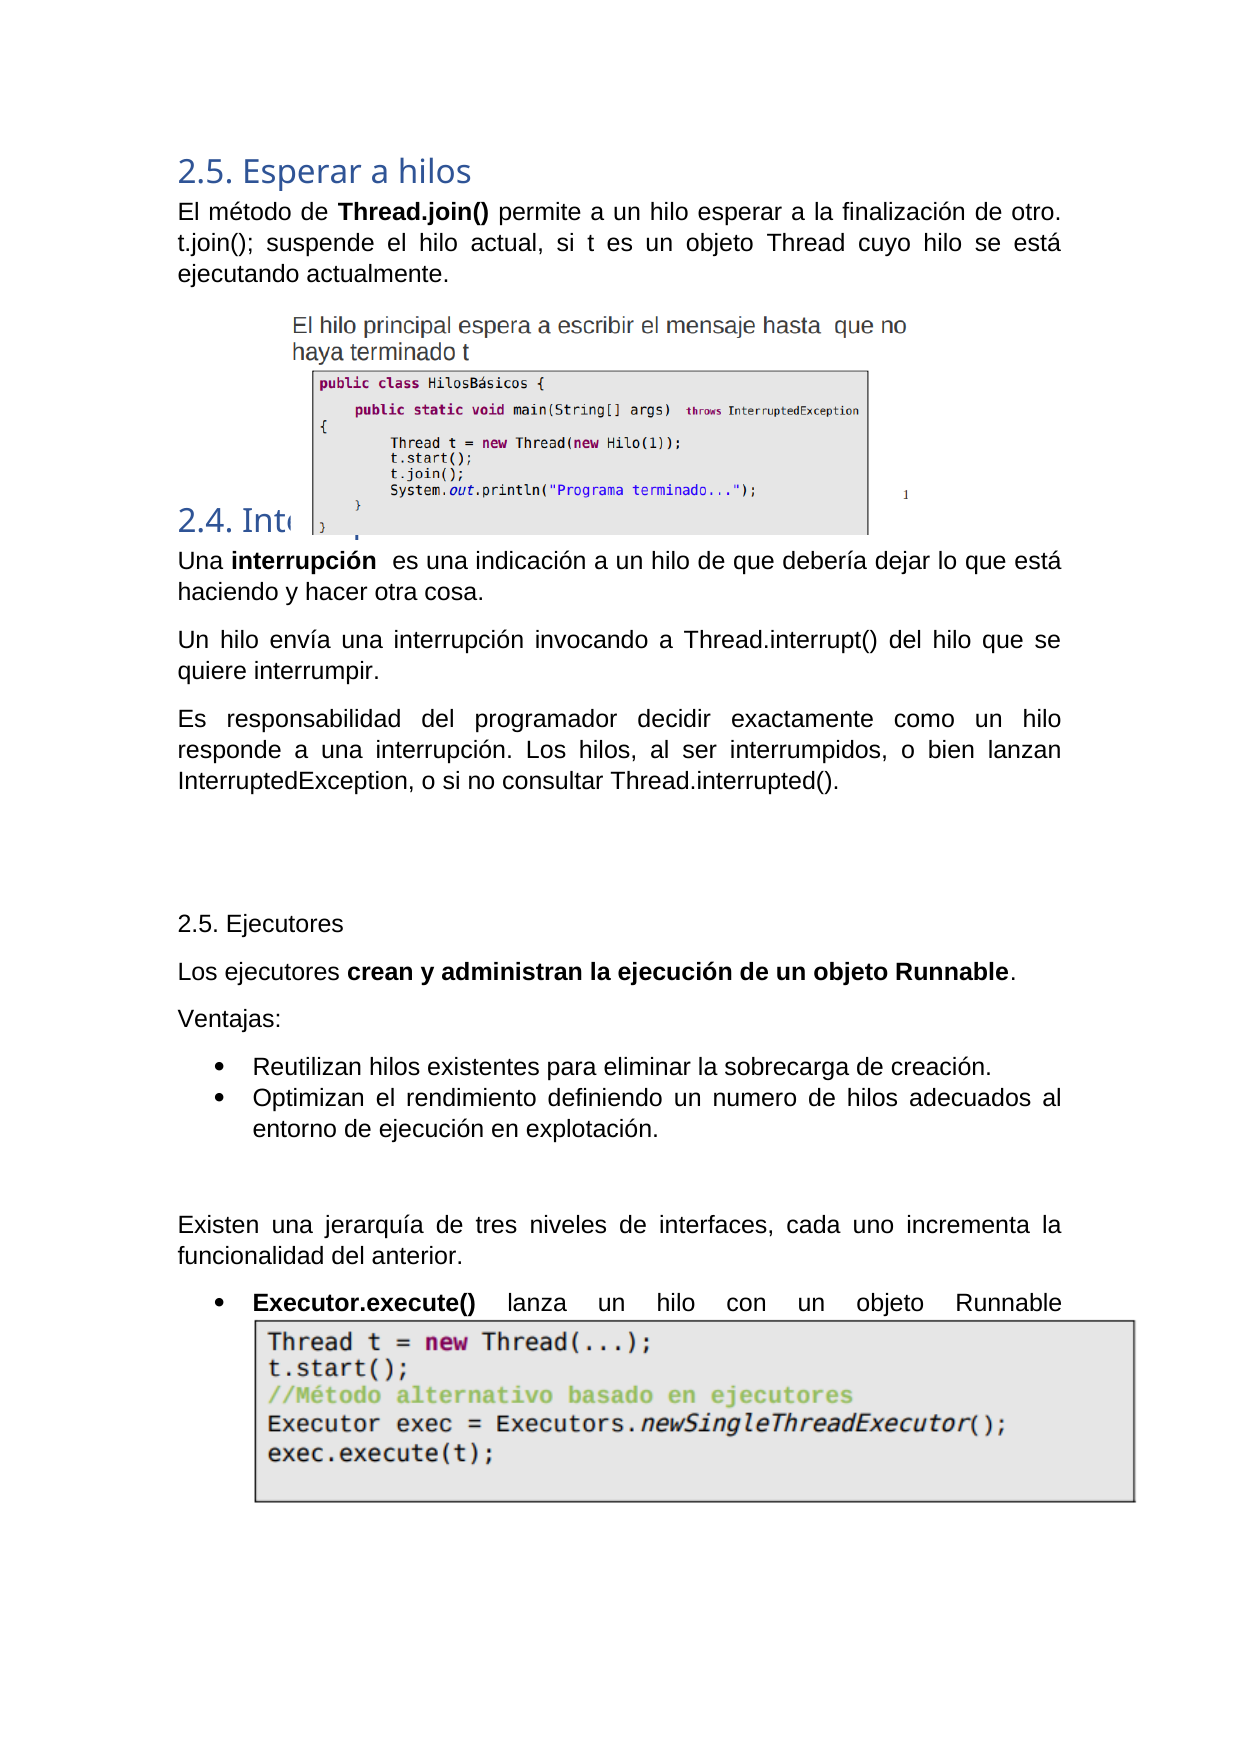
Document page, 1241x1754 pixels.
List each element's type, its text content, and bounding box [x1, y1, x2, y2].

text 2.5. Ejecutores [177, 909, 1063, 938]
text Es responsabilidad del programador decidir exactamente como un hilo responde a una interrupción. Los hilos, al ser interrumpidos, o bien lanzan InterruptedException, o si no consultar Thread.interrupted(). [177, 704, 1063, 794]
list Reutilizan hilos existentes para eliminar la sobrecarga de creación. [215, 1052, 1063, 1081]
subtitle 2.4. Interrupciones [177, 497, 1063, 543]
picture [290, 313, 908, 535]
picture [252, 1319, 1138, 1507]
subtitle 2.5. Esperar a hilos [177, 148, 1063, 193]
text Ventajas: [177, 1004, 1063, 1033]
text Existen una jerarquía de tres niveles de interfaces, cada uno incrementa la funcionalidad del anterior. [177, 1210, 1063, 1269]
text Un hilo envía una interrupción invocando a Thread.interrupt() del hilo que se quiere interrumpir. [177, 625, 1063, 685]
list Optimizan el rendimiento definiendo un numero de hilos adecuados al entorno de ejecución en explotación. [215, 1083, 1063, 1143]
text Una interrupción es una indicación a un hilo de que debería dejar lo que está haciendo y hacer otra cosa. [177, 546, 1063, 606]
text Los ejecutores crean y administran la ejecución de un objeto Runnable. [177, 957, 1063, 985]
text El método de Thread.join() permite a un hilo esperar a la finalización de otro. t.join(); suspende el hilo actual, si t es un objeto Thread cuyo hilo se está ejecutando actualmente. [177, 197, 1063, 287]
